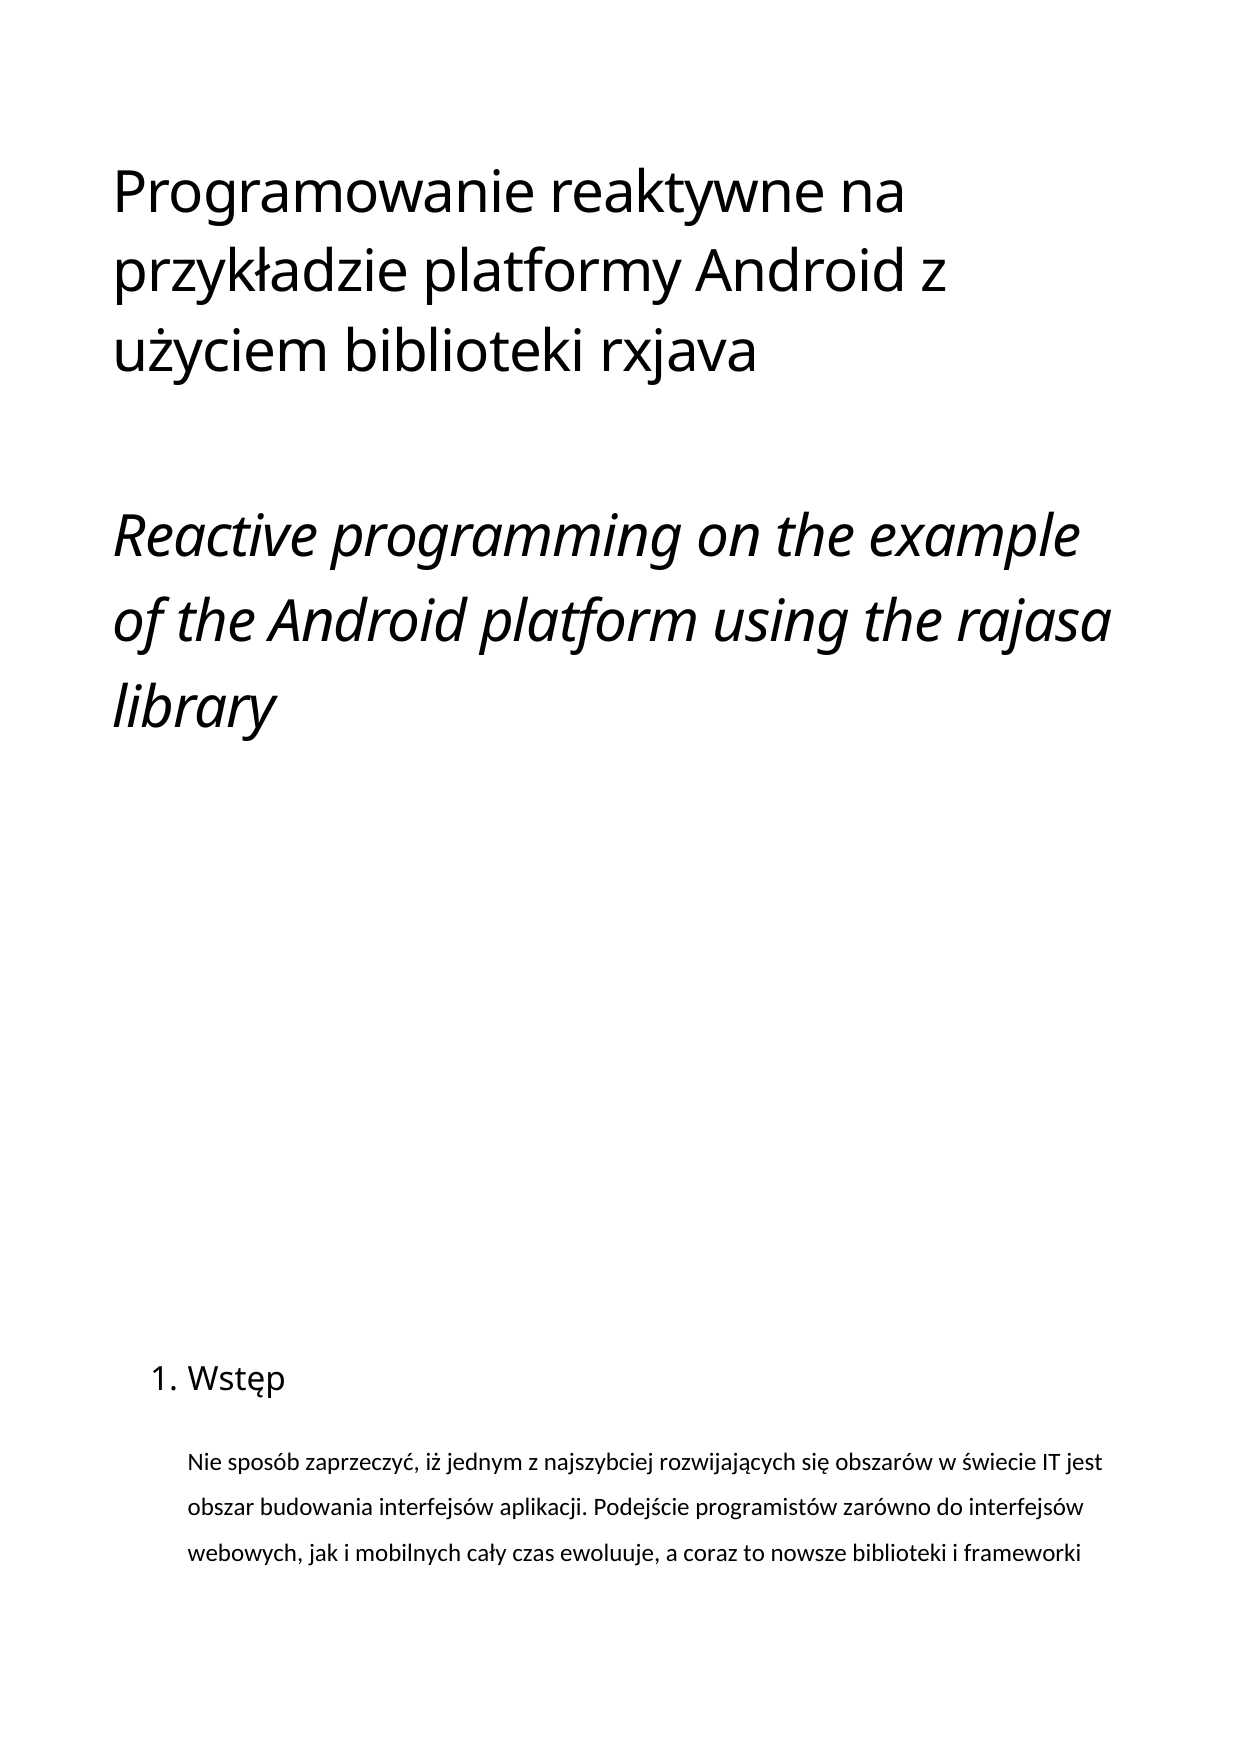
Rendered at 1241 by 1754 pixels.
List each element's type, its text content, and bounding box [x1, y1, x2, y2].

subtitle Reactive programming on the example of the Android platform using the rajasa library [112, 494, 1128, 745]
subtitle Wstęp [150, 1355, 1128, 1400]
title Programowanie reaktywne na przykładzie platformy Android z użyciem biblioteki rxjava [112, 150, 1128, 388]
